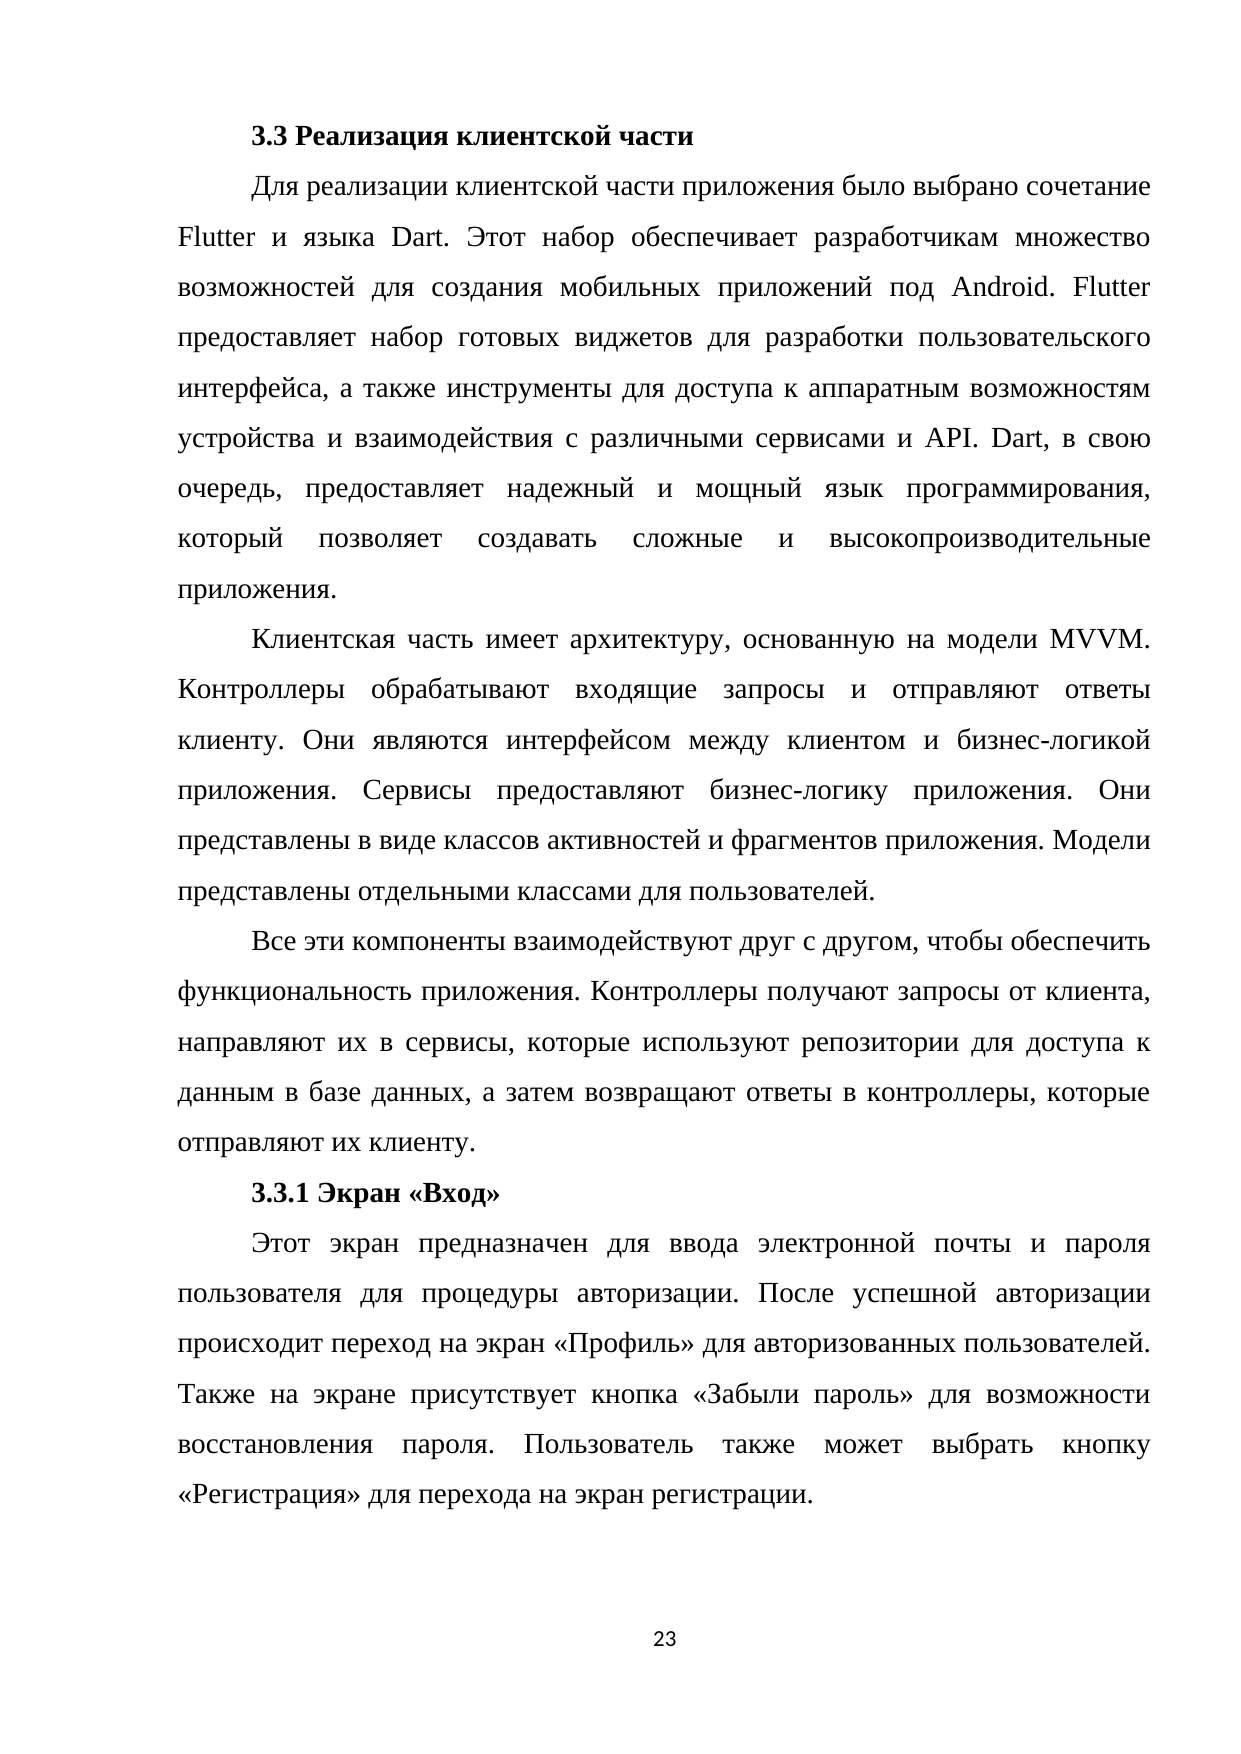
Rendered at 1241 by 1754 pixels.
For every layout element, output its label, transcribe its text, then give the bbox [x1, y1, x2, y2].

text Все эти компоненты взаимодействуют друг с другом, чтобы обеспечить функциональность приложения. Контроллеры получают запросы от клиента, направляют их в сервисы, которые используют репозитории для доступа к данным в базе данных, а затем возвращают ответы в контроллеры, которые отправляют их клиенту. [177, 923, 1152, 1158]
text Реализация клиентской части [215, 118, 1152, 152]
text Этот экран предназначен для ввода электронной почты и пароля пользователя для процедуры авторизации. После успешной авторизации происходит переход на экран «Профиль» для авторизованных пользователей. Также на экране присутствует кнопка «Забыли пароль» для возможности восстановления пароля. Пользователь также может выбрать кнопку «Регистрация» для перехода на экран регистрации. [177, 1225, 1152, 1510]
text Экран «Вход» [215, 1175, 1152, 1208]
text Клиентская часть имеет архитектуру, основанную на модели MVVM. Контроллеры обрабатывают входящие запросы и отправляют ответы клиенту. Они являются интерфейсом между клиентом и бизнес-логикой приложения. Сервисы предоставляют бизнес-логику приложения. Они представлены в виде классов активностей и фрагментов приложения. Модели представлены отдельными классами для пользователей. [177, 621, 1152, 906]
text Для реализации клиентской части приложения было выбрано сочетание Flutter и языка Dart. Этот набор обеспечивает разработчикам множество возможностей для создания мобильных приложений под Android. Flutter предоставляет набор готовых виджетов для разработки пользовательского интерфейса, а также инструменты для доступа к аппаратным возможностям устройства и взаимодействия с различными сервисами и API. Dart, в свою очередь, предоставляет надежный и мощный язык программирования, который позволяет создавать сложные и высокопроизводительные приложения. [177, 168, 1152, 604]
